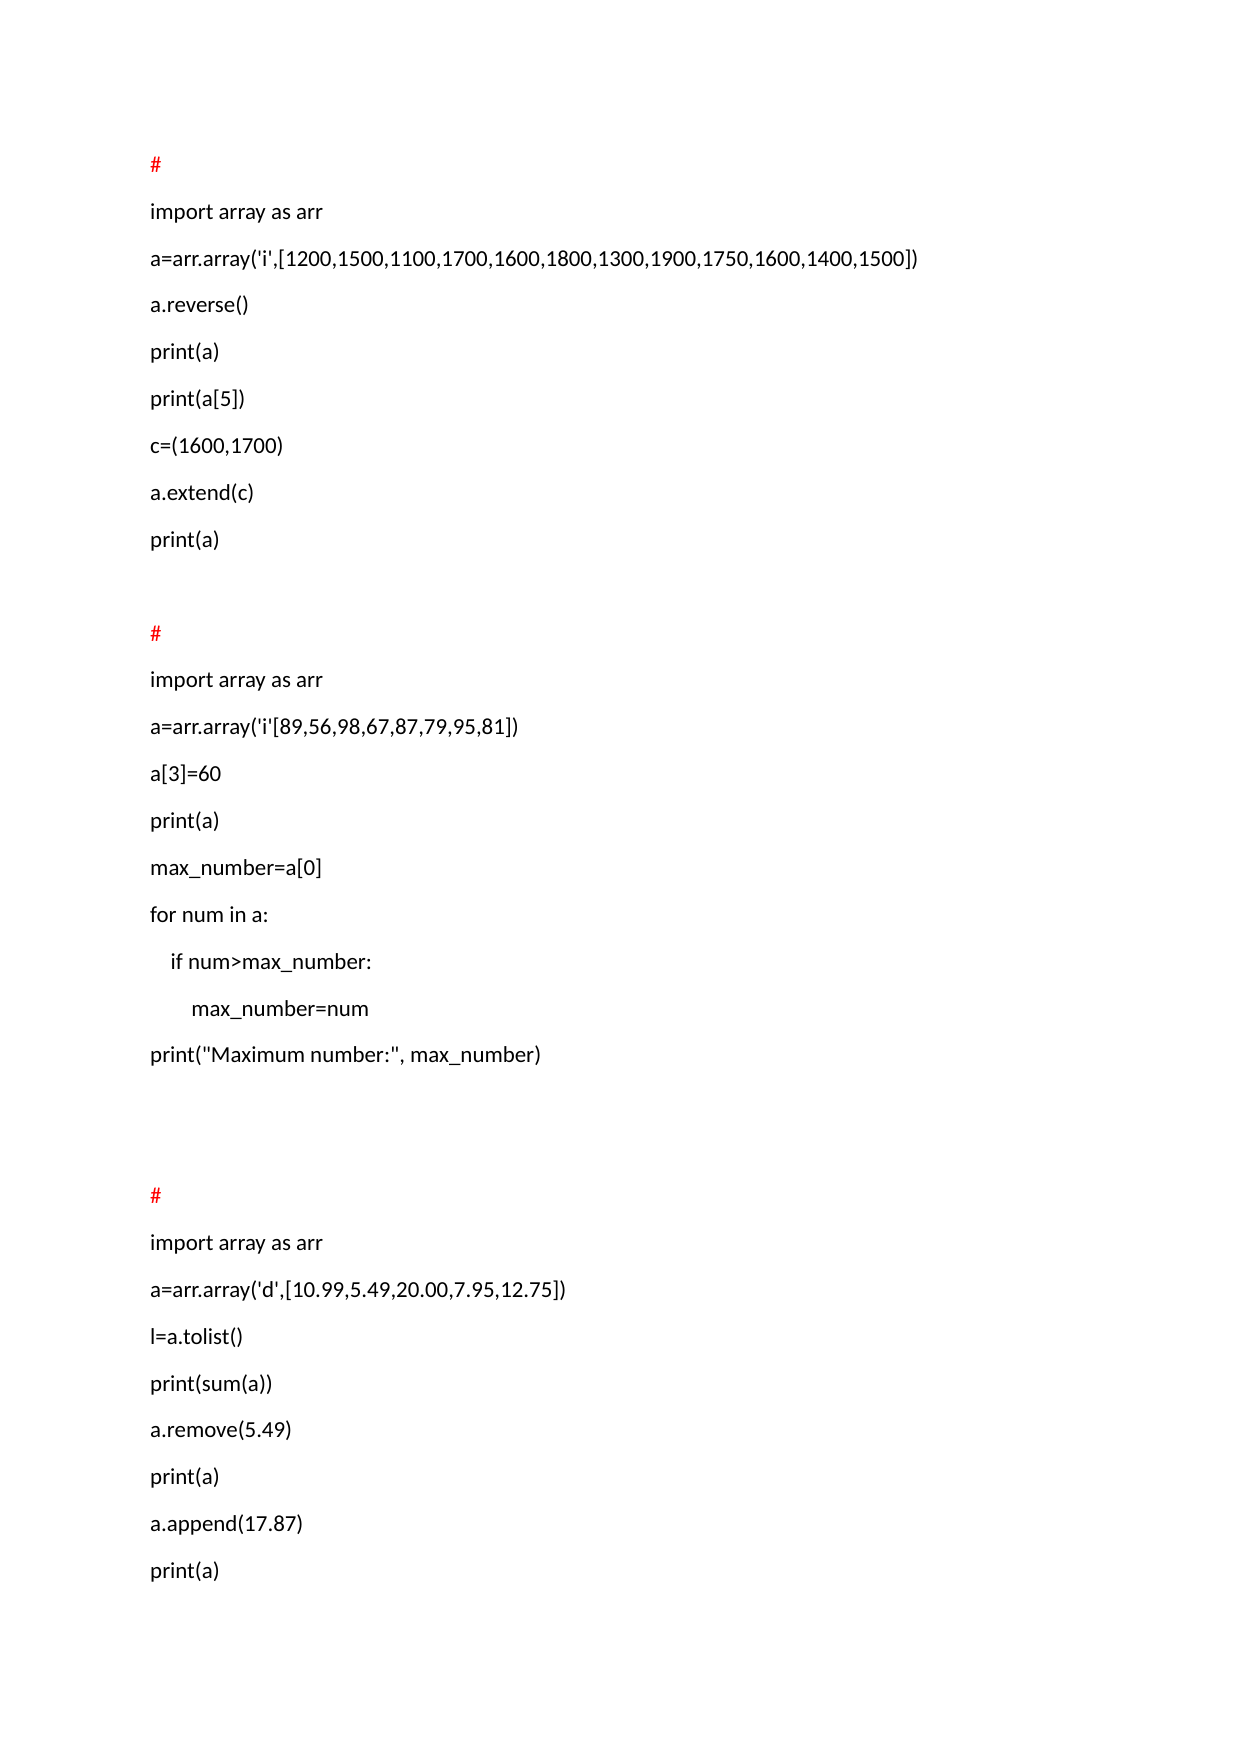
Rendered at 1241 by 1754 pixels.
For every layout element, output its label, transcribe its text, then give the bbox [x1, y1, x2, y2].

text print(a) [150, 337, 1090, 366]
text a=arr.array('i'[89,56,98,67,87,79,95,81]) [150, 712, 1090, 741]
text if num>max_number: [150, 947, 1090, 975]
text # [150, 1181, 1090, 1209]
text print("Maximum number:", max_number) [150, 1041, 1090, 1069]
text for num in a: [150, 900, 1090, 928]
text print(a) [150, 525, 1090, 553]
text a.remove(5.49) [150, 1416, 1090, 1444]
text a=arr.array('i',[1200,1500,1100,1700,1600,1800,1300,1900,1750,1600,1400,1500]) [150, 244, 1090, 272]
text l=a.tolist() [150, 1322, 1090, 1350]
text # [150, 150, 1090, 178]
text a.append(17.87) [150, 1509, 1090, 1537]
text a.extend(c) [150, 478, 1090, 506]
text max_number=a[0] [150, 853, 1090, 881]
text a[3]=60 [150, 759, 1090, 787]
text print(a[5]) [150, 384, 1090, 412]
text print(sum(a)) [150, 1369, 1090, 1397]
text import array as arr [150, 197, 1090, 225]
text print(a) [150, 1462, 1090, 1491]
text max_number=num [150, 994, 1090, 1022]
text print(a) [150, 1556, 1090, 1584]
text import array as arr [150, 666, 1090, 694]
text a.reverse() [150, 291, 1090, 319]
text a=arr.array('d',[10.99,5.49,20.00,7.95,12.75]) [150, 1275, 1090, 1303]
text print(a) [150, 806, 1090, 834]
text c=(1600,1700) [150, 431, 1090, 459]
text import array as arr [150, 1228, 1090, 1256]
text # [150, 619, 1090, 647]
